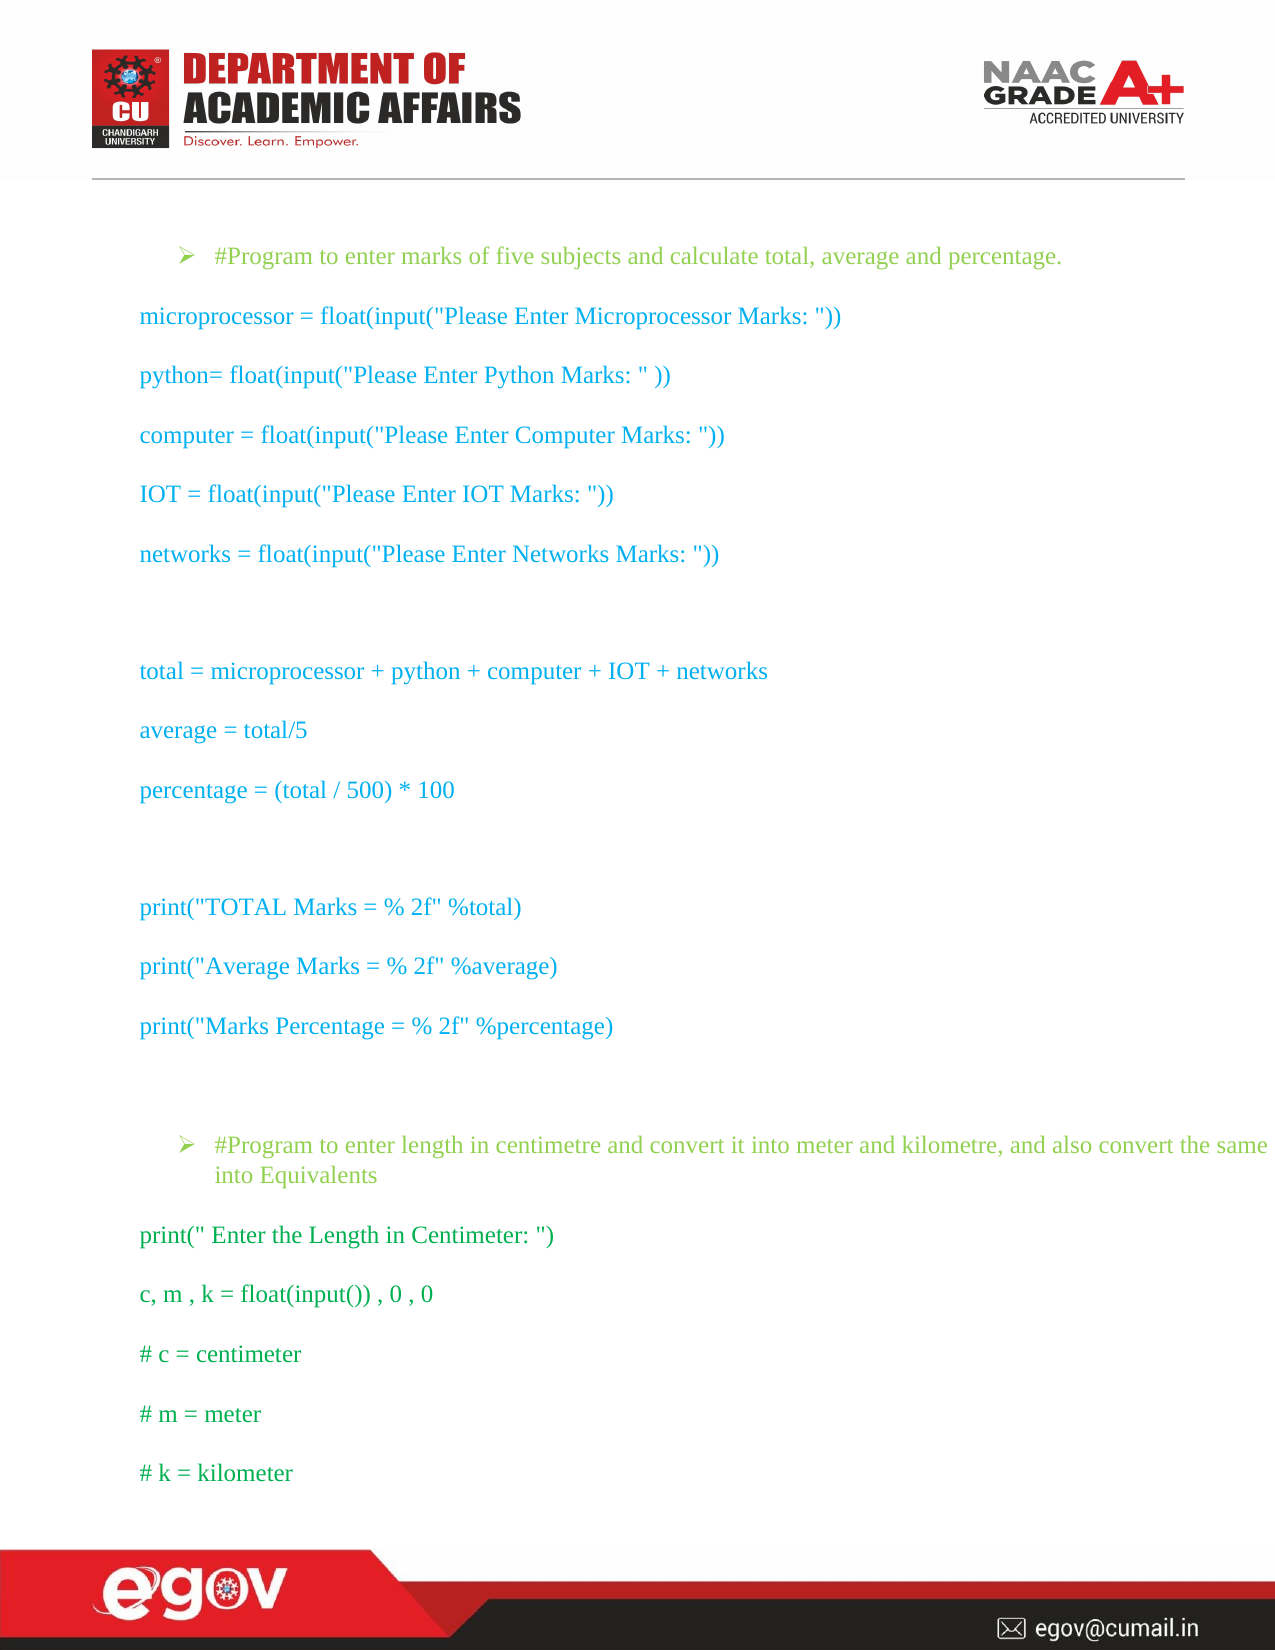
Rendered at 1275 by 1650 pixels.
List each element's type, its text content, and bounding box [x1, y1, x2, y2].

text total = microprocessor + python + computer + IOT + networks [139, 656, 1275, 684]
text print("Marks Percentage = % 2f" %percentage) [139, 1011, 1275, 1039]
picture [0, 1549, 1275, 1650]
list #Program to enter length in centimetre and convert it into meter and kilometre, and also convert the same into Equivalents [177, 1130, 1275, 1189]
text print(" Enter the Length in Centimeter: ") [139, 1220, 1275, 1249]
text python= float(input("Please Enter Python Marks: " )) [139, 360, 1275, 389]
text print("Average Marks = % 2f" %average) [139, 951, 1275, 980]
text c, m , k = float(input()) , 0 , 0 [139, 1279, 1275, 1308]
text networks = float(input("Please Enter Networks Marks: ")) [139, 539, 1275, 568]
text # m = meter [139, 1399, 1275, 1427]
text IOT = float(input("Please Enter IOT Marks: ")) [139, 479, 1275, 508]
picture [0, 0, 1275, 180]
text average = total/5 [139, 715, 1275, 744]
text microprocessor = float(input("Please Enter Microprocessor Marks: ")) [139, 301, 1275, 329]
text # k = kilometer [139, 1458, 1275, 1487]
text percentage = (total / 500) * 100 [139, 775, 1275, 804]
text # c = centimeter [139, 1339, 1275, 1368]
text print("TOTAL Marks = % 2f" %total) [139, 892, 1275, 920]
list #Program to enter marks of five subjects and calculate total, average and percentage. [177, 241, 1275, 270]
text computer = float(input("Please Enter Computer Marks: ")) [139, 420, 1275, 449]
